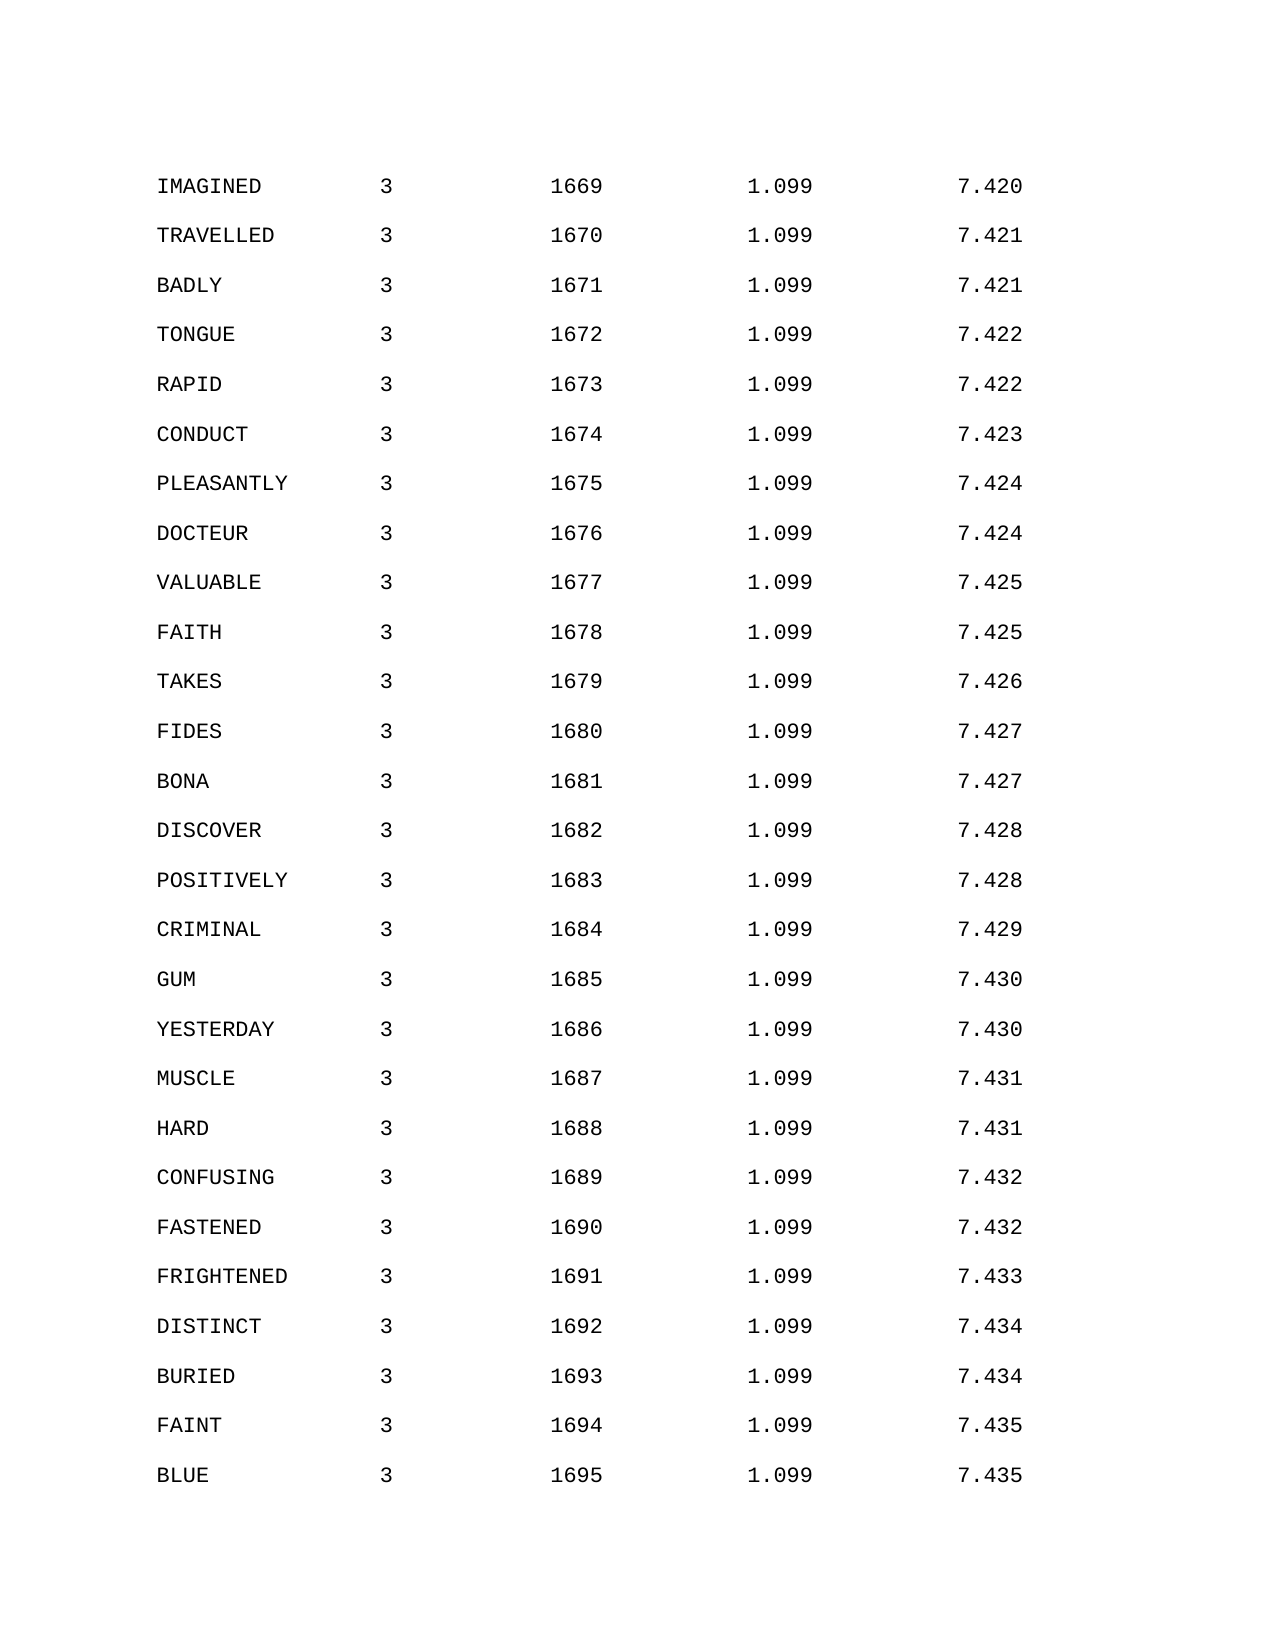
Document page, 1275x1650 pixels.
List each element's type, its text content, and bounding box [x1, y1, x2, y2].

text BONA 3 1681 1.099 7.427 [156, 770, 1118, 794]
text RAPID 3 1673 1.099 7.422 [156, 373, 1118, 398]
text TAKES 3 1679 1.099 7.426 [156, 671, 1118, 695]
text POSITIVELY 3 1683 1.099 7.428 [156, 869, 1118, 894]
text FRIGHTENED 3 1691 1.099 7.433 [156, 1266, 1118, 1290]
text VALUABLE 3 1677 1.099 7.425 [156, 571, 1118, 596]
text FIDES 3 1680 1.099 7.427 [156, 720, 1118, 745]
text IMAGINED 3 1669 1.099 7.420 [156, 175, 1118, 199]
text DISTINCT 3 1692 1.099 7.434 [156, 1315, 1118, 1340]
text TRAVELLED 3 1670 1.099 7.421 [156, 224, 1118, 249]
text BURIED 3 1693 1.099 7.434 [156, 1365, 1118, 1389]
text TONGUE 3 1672 1.099 7.422 [156, 323, 1118, 348]
text YESTERDAY 3 1686 1.099 7.430 [156, 1018, 1118, 1042]
text FAINT 3 1694 1.099 7.435 [156, 1414, 1118, 1439]
text HARD 3 1688 1.099 7.431 [156, 1117, 1118, 1142]
text CONDUCT 3 1674 1.099 7.423 [156, 423, 1118, 447]
text MUSCLE 3 1687 1.099 7.431 [156, 1067, 1118, 1092]
text GUM 3 1685 1.099 7.430 [156, 968, 1118, 993]
text BLUE 3 1695 1.099 7.435 [156, 1464, 1118, 1489]
text CONFUSING 3 1689 1.099 7.432 [156, 1166, 1118, 1191]
text DISCOVER 3 1682 1.099 7.428 [156, 819, 1118, 844]
text PLEASANTLY 3 1675 1.099 7.424 [156, 472, 1118, 497]
text DOCTEUR 3 1676 1.099 7.424 [156, 522, 1118, 547]
text BADLY 3 1671 1.099 7.421 [156, 274, 1118, 299]
text CRIMINAL 3 1684 1.099 7.429 [156, 918, 1118, 943]
text FAITH 3 1678 1.099 7.425 [156, 621, 1118, 646]
text FASTENED 3 1690 1.099 7.432 [156, 1216, 1118, 1241]
